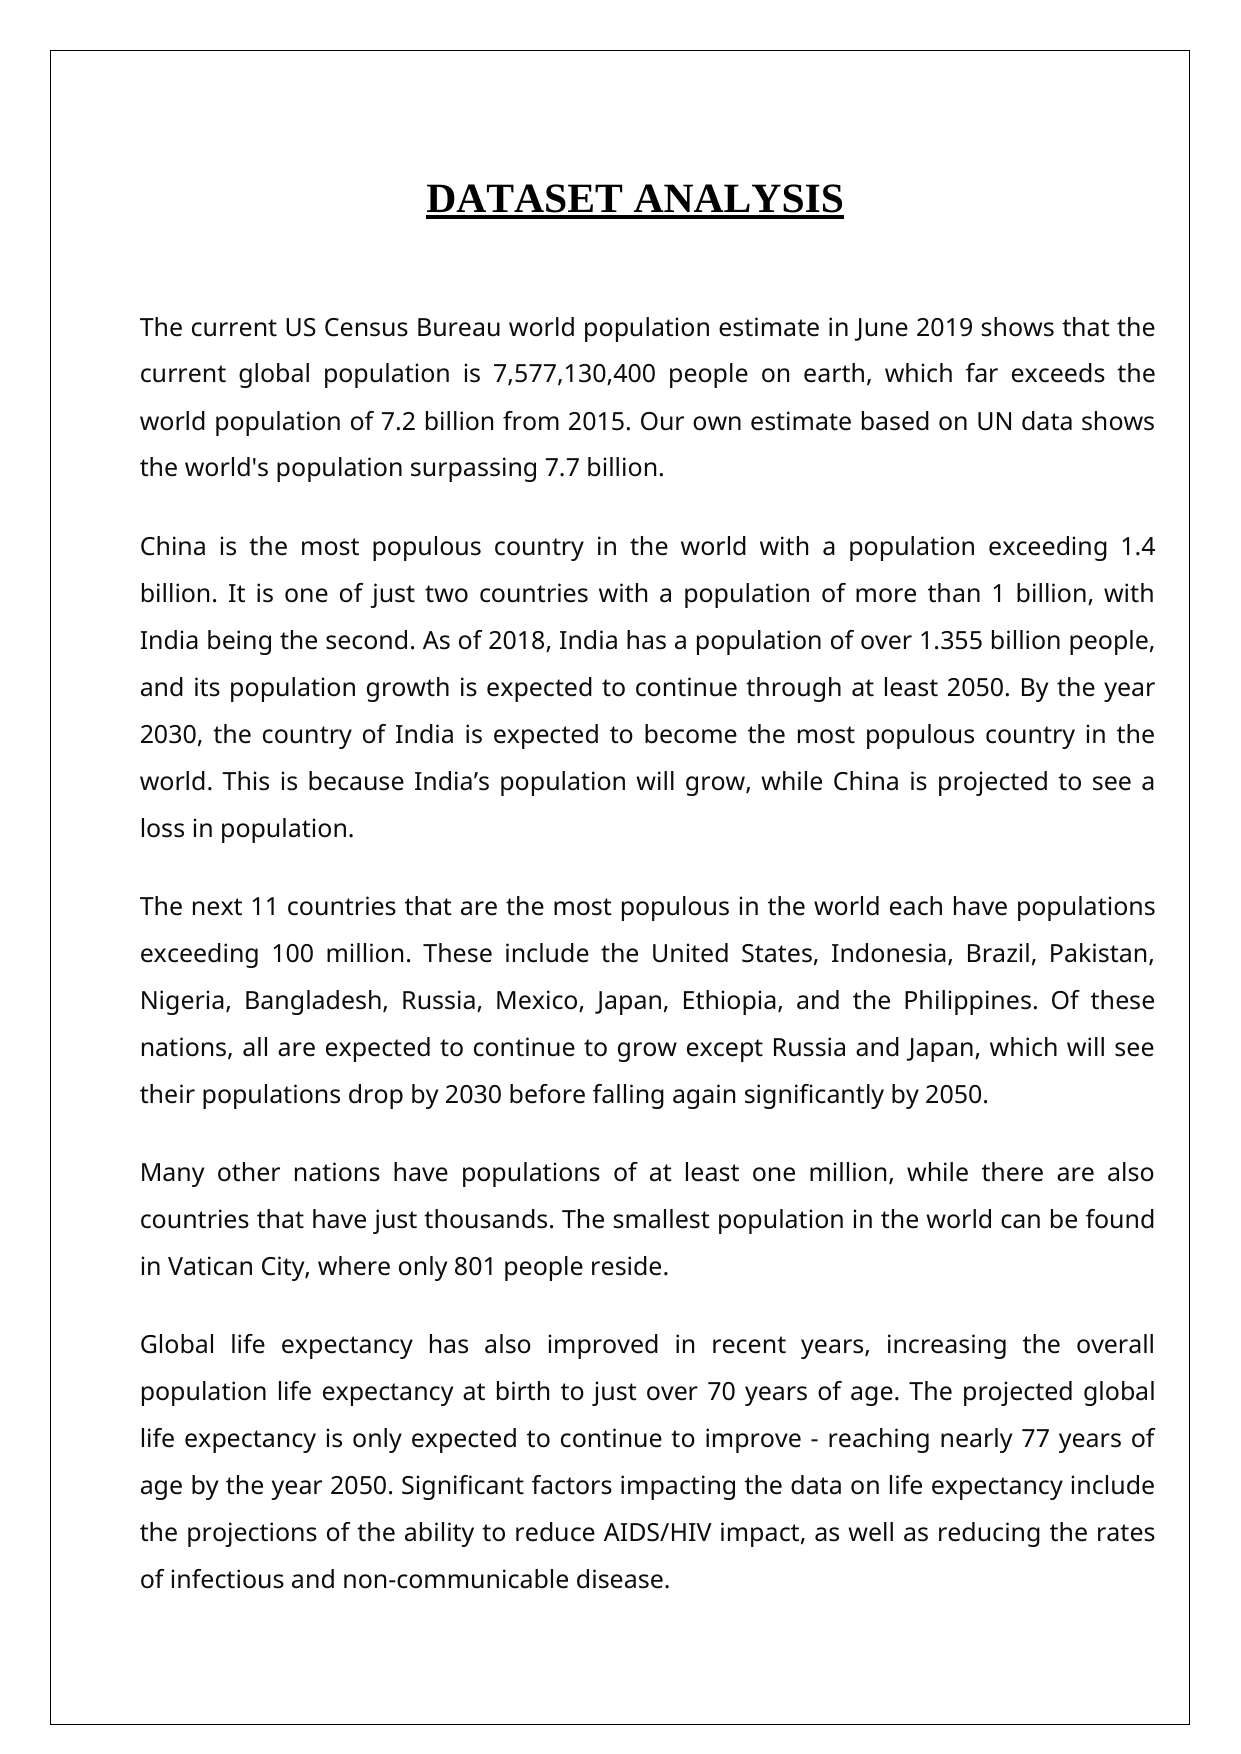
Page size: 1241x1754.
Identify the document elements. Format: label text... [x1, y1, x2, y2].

text Global life expectancy has also improved in recent years, increasing the overall population life expectancy at birth to just over 70 years of age. The projected global life expectancy is only expected to continue to improve - reaching nearly 77 years of age by the year 2050. Significant factors impacting the data on life expectancy include the projections of the ability to reduce AIDS/HIV impact, as well as reducing the rates of infectious and non-communicable disease. [139, 1327, 1157, 1596]
text DATASET ANALYSIS [335, 173, 935, 221]
text Many other nations have populations of at least one million, while there are also countries that have just thousands. The smallest population in the world can be found in Vatican City, where only 801 people reside. [139, 1154, 1157, 1283]
text The next 11 countries that are the most populous in the world each have populations exceeding 100 million. These include the United States, Indonesia, Brazil, Pakistan, Nigeria, Bangladesh, Russia, Mexico, Japan, Ethiopia, and the Philippines. Of these nations, all are expected to continue to grow except Russia and Japan, which will see their populations drop by 2030 before falling again significantly by 2050. [139, 888, 1157, 1110]
text The current US Census Bureau world population estimate in June 2019 shows that the current global population is 7,577,130,400 people on earth, which far exceeds the world population of 7.2 billion from 2015. Our own estimate based on UN data shows the world's population surpassing 7.7 billion. [139, 309, 1157, 484]
text China is the most populous country in the world with a population exceeding 1.4 billion. It is one of just two countries with a population of more than 1 billion, with India being the second. As of 2018, India has a population of over 1.355 billion people, and its population growth is expected to continue through at least 2050. By the year 2030, the country of India is expected to become the most populous country in the world. This is because India’s population will grow, while China is projected to see a loss in population. [139, 528, 1157, 844]
